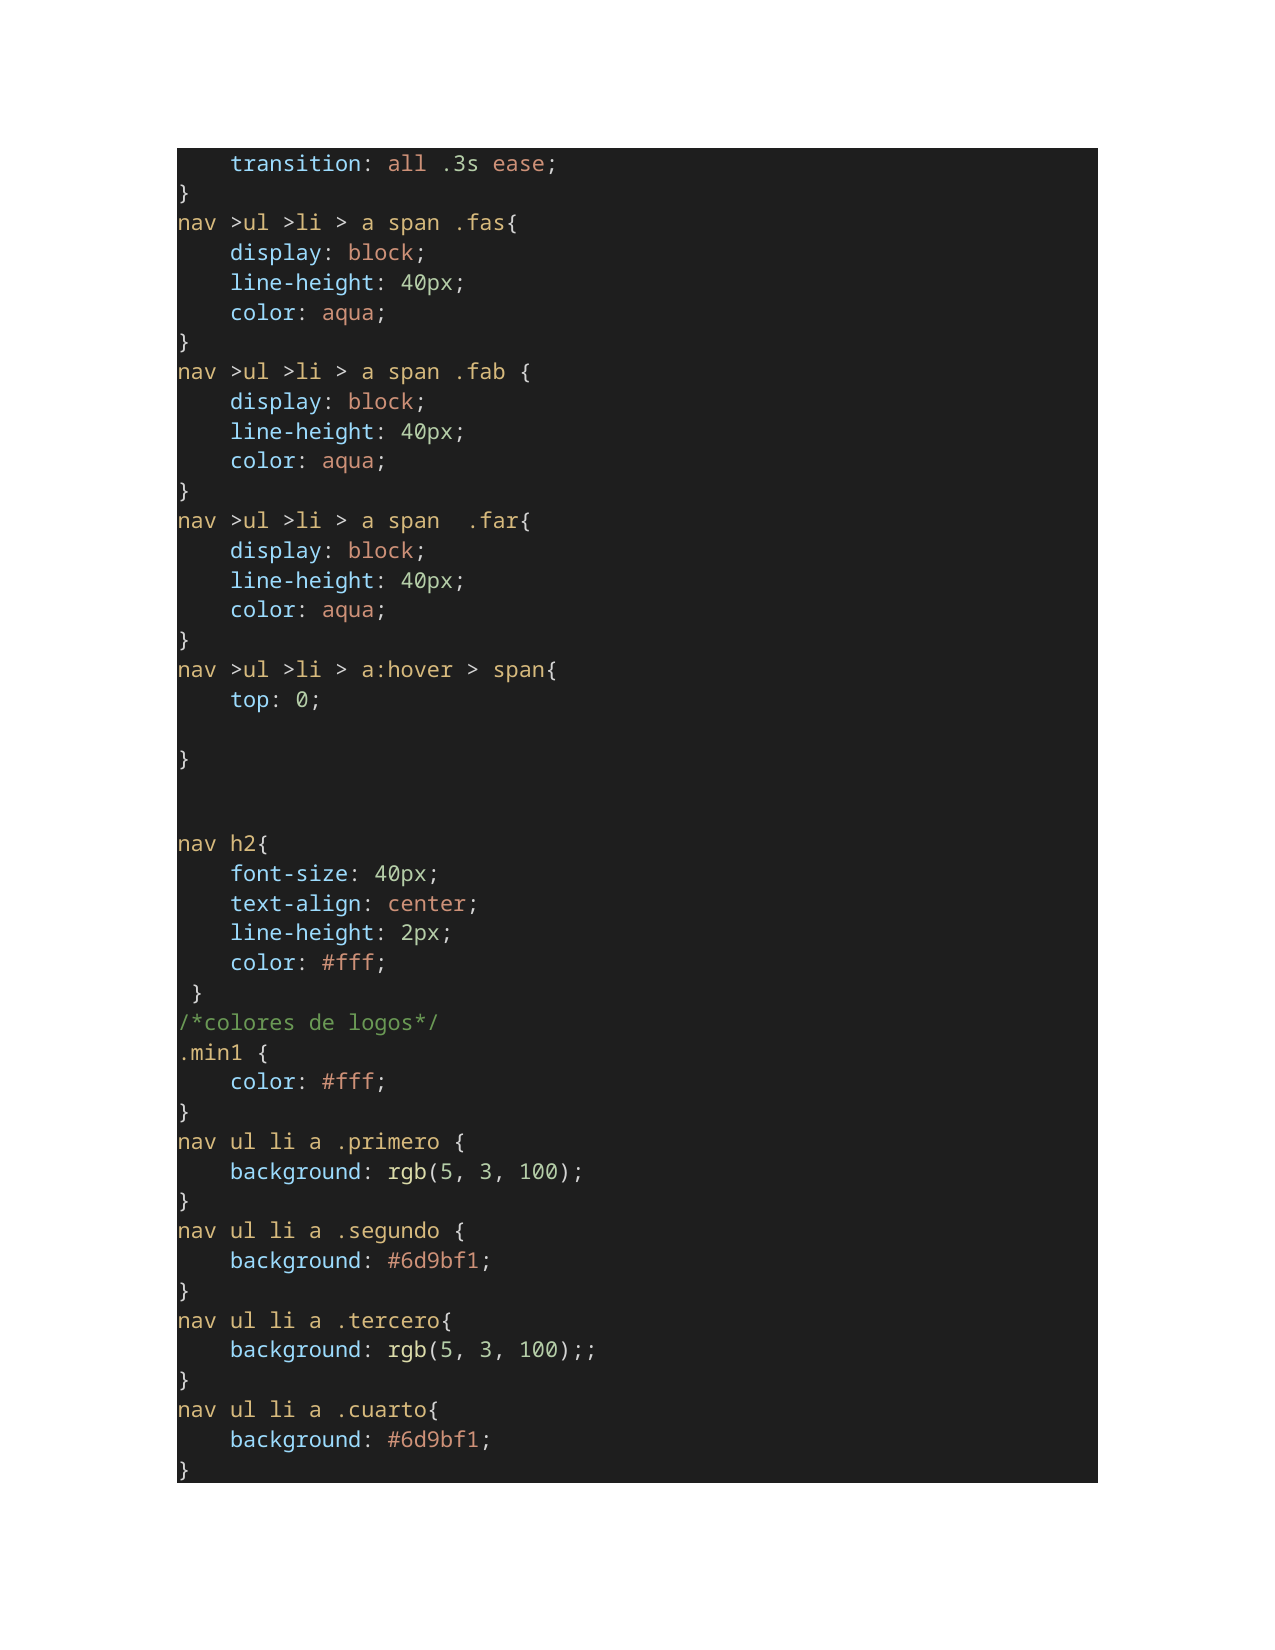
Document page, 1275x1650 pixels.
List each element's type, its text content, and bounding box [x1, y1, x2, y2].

text } [177, 326, 1098, 356]
text nav >ul >li > a span .fab { [177, 356, 1098, 386]
text } [177, 1275, 1098, 1305]
text } [177, 624, 1098, 654]
text line-height: 2px; [177, 917, 1098, 947]
text color: aqua; [177, 446, 1098, 475]
text background: #6d9bf1; [177, 1245, 1098, 1275]
text color: aqua; [177, 297, 1098, 326]
text top: 0; [177, 684, 1098, 714]
text color: aqua; [177, 594, 1098, 624]
text display: block; [177, 386, 1098, 416]
text nav ul li a .cuarto{ [177, 1394, 1098, 1424]
text display: block; [177, 237, 1098, 267]
text nav h2{ [177, 828, 1098, 858]
text nav >ul >li > a span .far{ [177, 505, 1098, 535]
text .min1 { [177, 1037, 1098, 1066]
text nav >ul >li > a span .fas{ [177, 207, 1098, 237]
text nav ul li a .primero { [177, 1126, 1098, 1156]
text line-height: 40px; [177, 267, 1098, 297]
text nav ul li a .segundo { [177, 1215, 1098, 1245]
text } [177, 977, 1098, 1007]
text } [177, 743, 1098, 773]
text } [177, 1096, 1098, 1126]
text text-align: center; [177, 888, 1098, 917]
text transition: all .3s ease; [177, 148, 1098, 177]
text } [177, 1186, 1098, 1215]
text background: #6d9bf1; [177, 1424, 1098, 1454]
text background: rgb(5, 3, 100); [177, 1156, 1098, 1186]
text } [177, 1364, 1098, 1394]
text color: #fff; [177, 1066, 1098, 1096]
text } [177, 475, 1098, 505]
text display: block; [177, 535, 1098, 565]
text color: #fff; [177, 947, 1098, 977]
text font-size: 40px; [177, 858, 1098, 888]
text line-height: 40px; [177, 416, 1098, 446]
text line-height: 40px; [177, 565, 1098, 594]
text background: rgb(5, 3, 100);; [177, 1334, 1098, 1364]
text } [177, 1454, 1098, 1483]
text nav >ul >li > a:hover > span{ [177, 654, 1098, 684]
text /*colores de logos*/ [177, 1007, 1098, 1037]
text } [177, 177, 1098, 207]
text nav ul li a .tercero{ [177, 1305, 1098, 1334]
